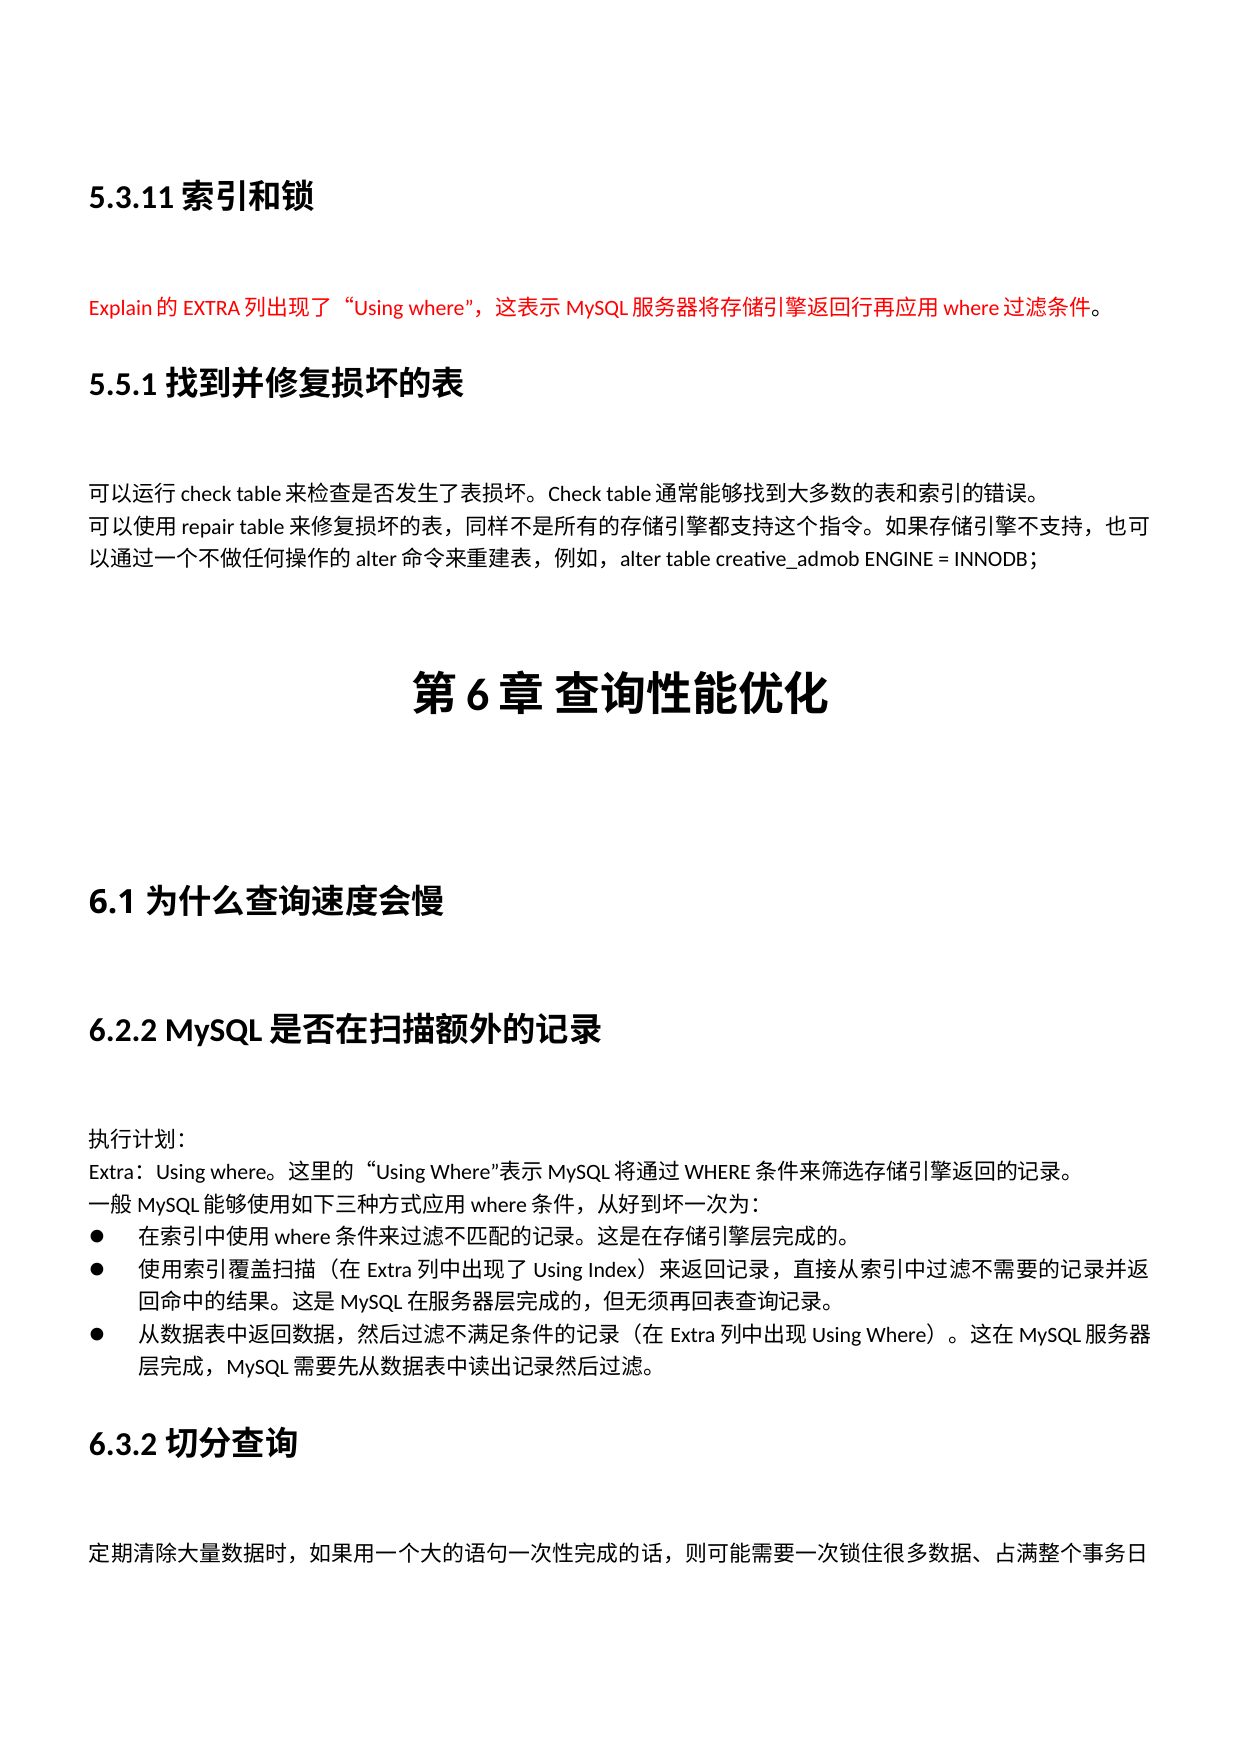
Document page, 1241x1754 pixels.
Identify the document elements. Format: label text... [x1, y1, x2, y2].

list 在索引中使用where条件来过滤不匹配的记录。这是在存储引擎层完成的。 [89, 1219, 1152, 1251]
text Extra：Using where。这里的“Using Where”表示MySQL将通过WHERE条件来筛选存储引擎返回的记录。 [89, 1154, 1152, 1186]
text 一般MySQL能够使用如下三种方式应用where条件，从好到坏一次为： [89, 1186, 1152, 1219]
text 可以运行check table来检查是否发生了表损坏。Check table通常能够找到大多数的表和索引的错误。 [89, 476, 1152, 508]
subtitle 6.3.2 切分查询 [89, 1408, 1152, 1473]
list 使用索引覆盖扫描（在Extra列中出现了Using Index）来返回记录，直接从索引中过滤不需要的记录并返回命中的结果。这是MySQL在服务器层完成的，但无须再回表查询记录。 [89, 1251, 1152, 1316]
text 定期清除大量数据时，如果用一个大的语句一次性完成的话，则可能需要一次锁住很多数据、占满整个事务日志、耗尽系统资源、阻塞很多小的但重要的查询。比如，每次删除10000行，并且每次删除之后暂停一会儿，这样也可以减少压力，减少锁定时间。 [89, 1536, 1152, 1568]
subtitle 5.3.11 索引和锁 [89, 162, 1152, 227]
subtitle 6.2.2 MySQL是否在扫描额外的记录 [89, 994, 1152, 1059]
text Explain的EXTRA列出现了“Using where”，这表示MySQL服务器将存储引擎返回行再应用where过滤条件。 [89, 289, 1152, 322]
subtitle 6.1 为什么查询速度会慢 [89, 867, 1152, 932]
text 执行计划： [89, 1121, 1152, 1154]
subtitle 5.5.1 找到并修复损坏的表 [89, 349, 1152, 414]
subtitle 第6章 查询性能优化 [89, 641, 1152, 739]
list 从数据表中返回数据，然后过滤不满足条件的记录（在Extra列中出现Using Where）。这在MySQL服务器层完成，MySQL需要先从数据表中读出记录然后过滤。 [89, 1316, 1152, 1381]
text 可以使用repair table来修复损坏的表，同样不是所有的存储引擎都支持这个指令。如果存储引擎不支持，也可以通过一个不做任何操作的alter命令来重建表，例如，alter table creative_admob ENGINE = INNODB； [89, 508, 1152, 573]
